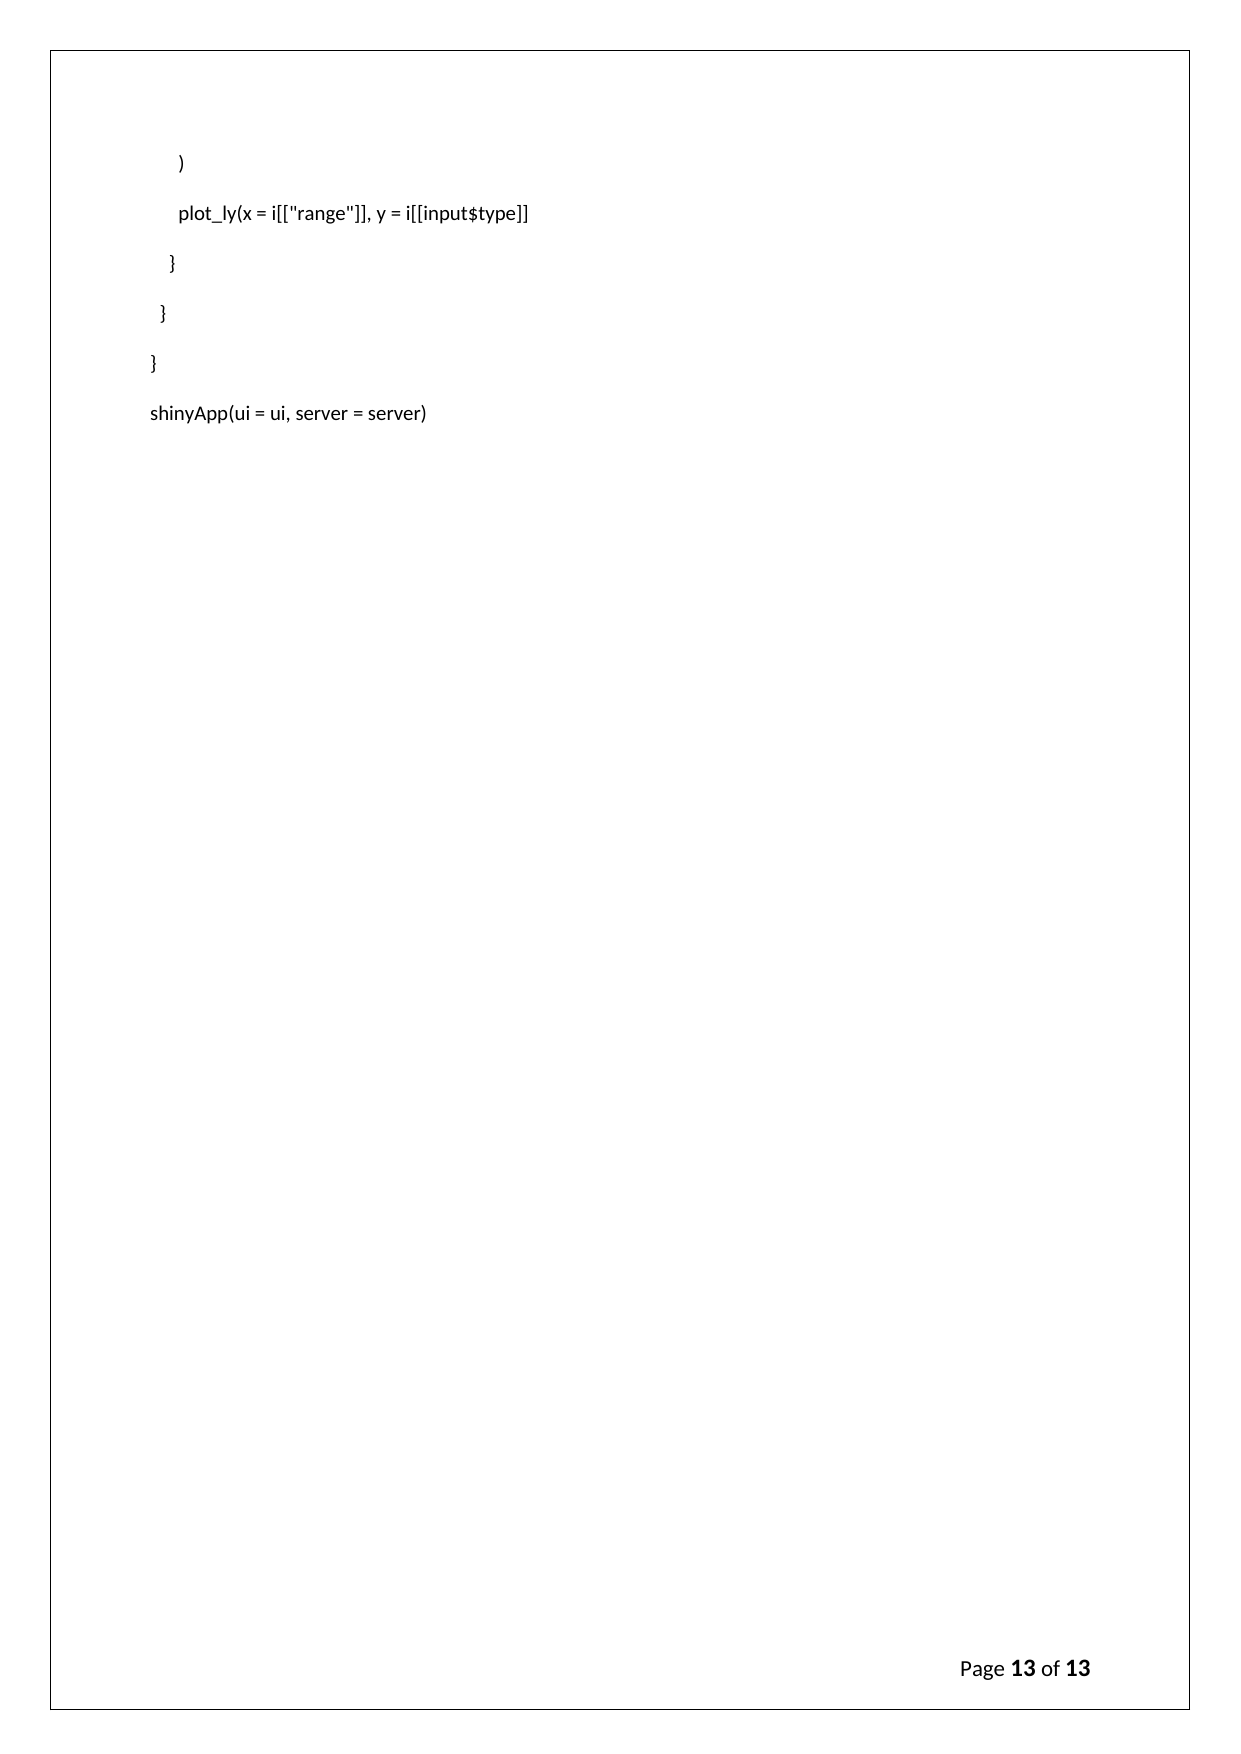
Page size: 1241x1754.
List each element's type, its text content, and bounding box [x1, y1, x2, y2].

text plot_ly(x = i[["range"]], y = i[[input$type]] [150, 200, 1090, 225]
text } [150, 350, 1090, 375]
text } [150, 250, 1090, 275]
text shinyApp(ui = ui, server = server) [150, 400, 1090, 425]
text } [150, 300, 1090, 325]
text ) [150, 150, 1090, 175]
